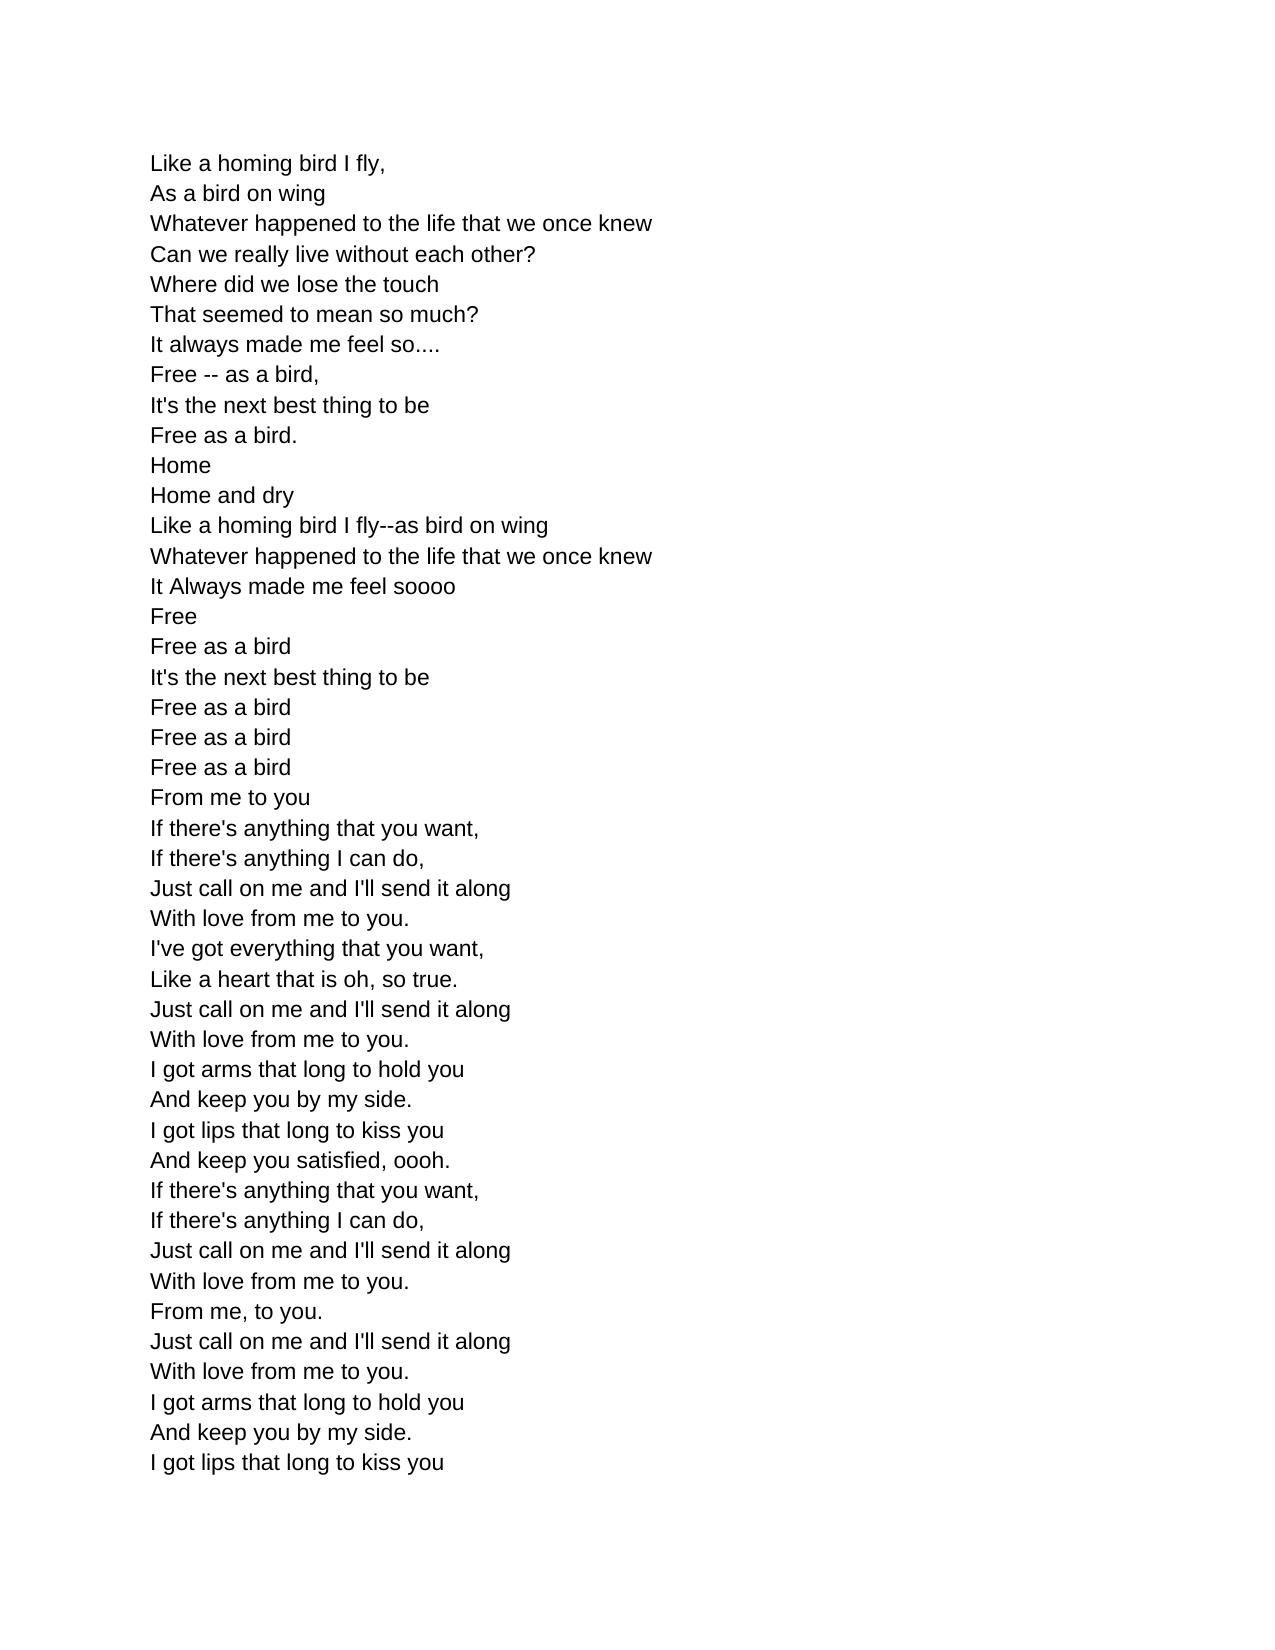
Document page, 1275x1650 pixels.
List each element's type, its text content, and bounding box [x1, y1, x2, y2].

text Just call on me and I'll send it along [150, 996, 1125, 1022]
text I got lips that long to kiss you [150, 1117, 1125, 1143]
text Just call on me and I'll send it along [150, 1237, 1125, 1264]
text That seemed to mean so much? [150, 301, 1125, 327]
text Free as a bird [150, 724, 1125, 750]
text Whatever happened to the life that we once knew [150, 210, 1125, 237]
text Home [150, 452, 1125, 478]
text Just call on me and I'll send it along [150, 1328, 1125, 1354]
text Free -- as a bird, [150, 361, 1125, 388]
text If there's anything I can do, [150, 845, 1125, 871]
text Can we really live without each other? [150, 241, 1125, 267]
text And keep you by my side. [150, 1086, 1125, 1113]
text With love from me to you. [150, 1268, 1125, 1294]
text I got arms that long to hold you [150, 1056, 1125, 1083]
text And keep you satisfied, oooh. [150, 1147, 1125, 1173]
text I got lips that long to kiss you [150, 1449, 1125, 1475]
text With love from me to you. [150, 1358, 1125, 1385]
text Like a homing bird I fly, [150, 150, 1125, 176]
text With love from me to you. [150, 905, 1125, 932]
text Home and dry [150, 482, 1125, 509]
text Free [150, 603, 1125, 629]
text And keep you by my side. [150, 1419, 1125, 1445]
text It's the next best thing to be [150, 663, 1125, 690]
text If there's anything I can do, [150, 1207, 1125, 1234]
text It always made me feel so.... [150, 331, 1125, 358]
text Free as a bird. [150, 422, 1125, 448]
text Just call on me and I'll send it along [150, 875, 1125, 901]
text Free as a bird [150, 754, 1125, 781]
text I've got everything that you want, [150, 935, 1125, 962]
text From me, to you. [150, 1298, 1125, 1324]
text Free as a bird [150, 694, 1125, 720]
text Where did we lose the touch [150, 271, 1125, 297]
text Whatever happened to the life that we once knew [150, 543, 1125, 569]
text It Always made me feel soooo [150, 573, 1125, 599]
text As a bird on wing [150, 180, 1125, 207]
text If there's anything that you want, [150, 1177, 1125, 1203]
text With love from me to you. [150, 1026, 1125, 1052]
text From me to you [150, 784, 1125, 811]
text It's the next best thing to be [150, 392, 1125, 418]
text Like a heart that is oh, so true. [150, 966, 1125, 992]
text I got arms that long to hold you [150, 1388, 1125, 1415]
text Free as a bird [150, 633, 1125, 660]
text If there's anything that you want, [150, 814, 1125, 841]
text Like a homing bird I fly--as bird on wing [150, 512, 1125, 539]
